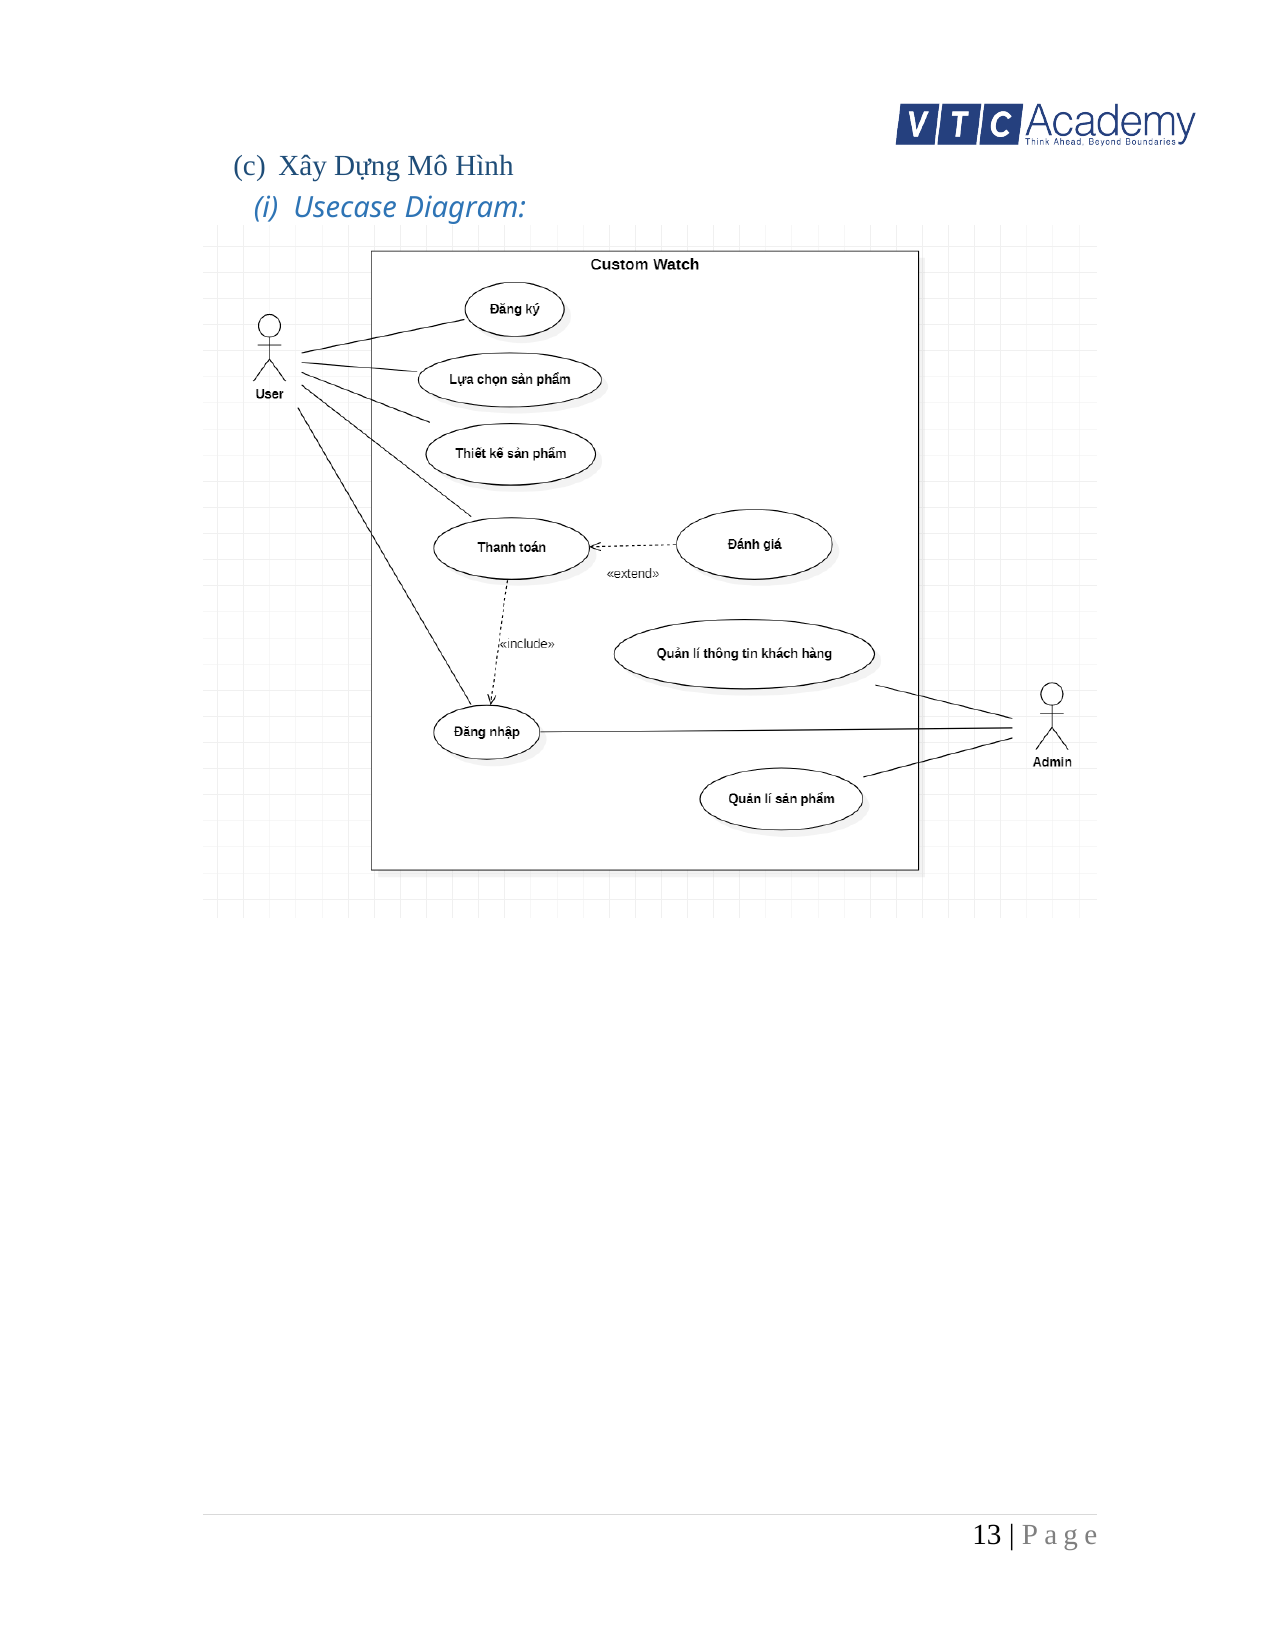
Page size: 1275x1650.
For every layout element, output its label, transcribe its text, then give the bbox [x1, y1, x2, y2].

subtitle Usecase Diagram: [278, 186, 1097, 225]
picture [203, 225, 1097, 918]
picture [203, 100, 1254, 149]
subtitle Xây Dựng Mô Hình [233, 149, 1097, 182]
